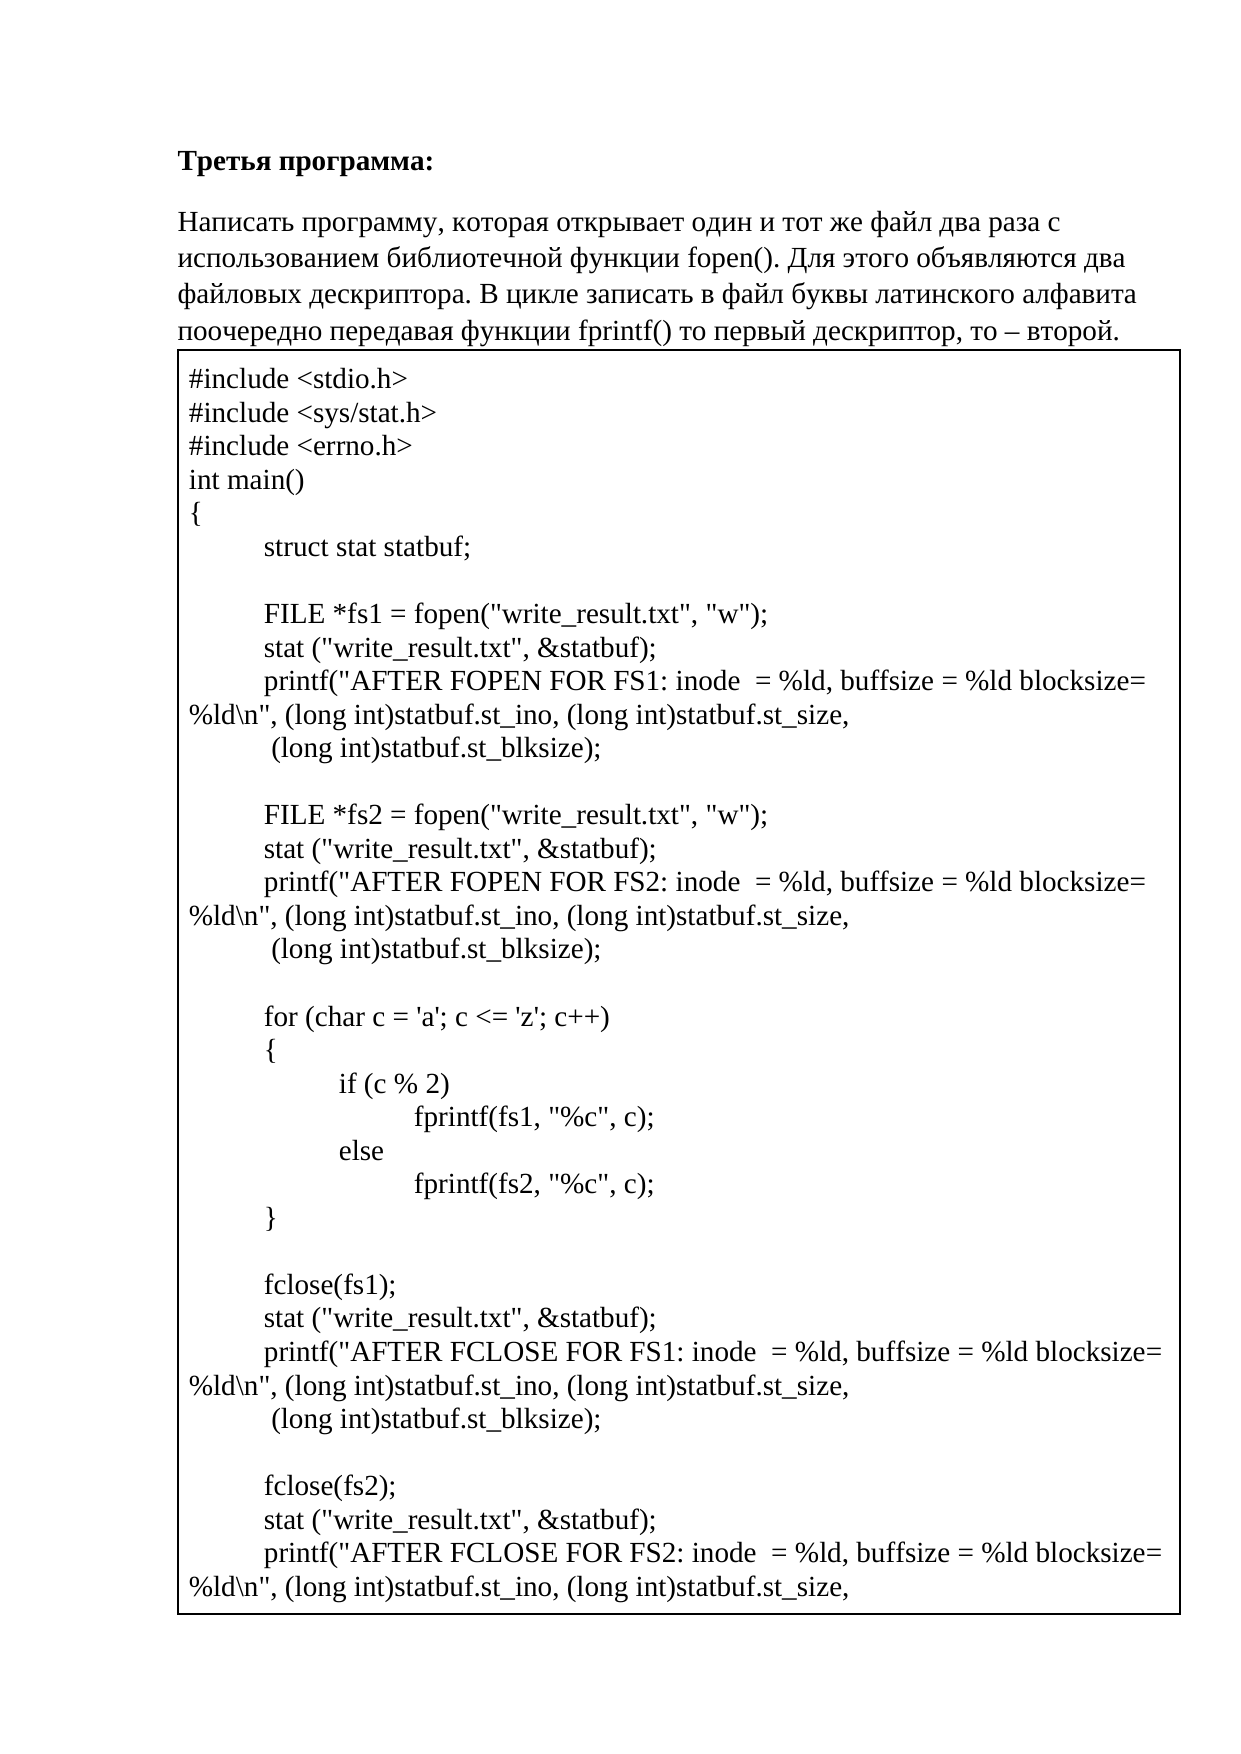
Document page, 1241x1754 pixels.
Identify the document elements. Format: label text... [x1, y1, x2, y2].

text Третья программа: [177, 143, 1152, 177]
text Написать программу, которая открывает один и тот же файл два раза с использованием библиотечной функции fopen(). Для этого объявляются два файловых дескриптора. В цикле записать в файл буквы латинского алфавита поочередно передавая функции fprintf() то первый дескриптор, то – второй. [177, 204, 1152, 346]
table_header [179, 351, 1179, 1613]
